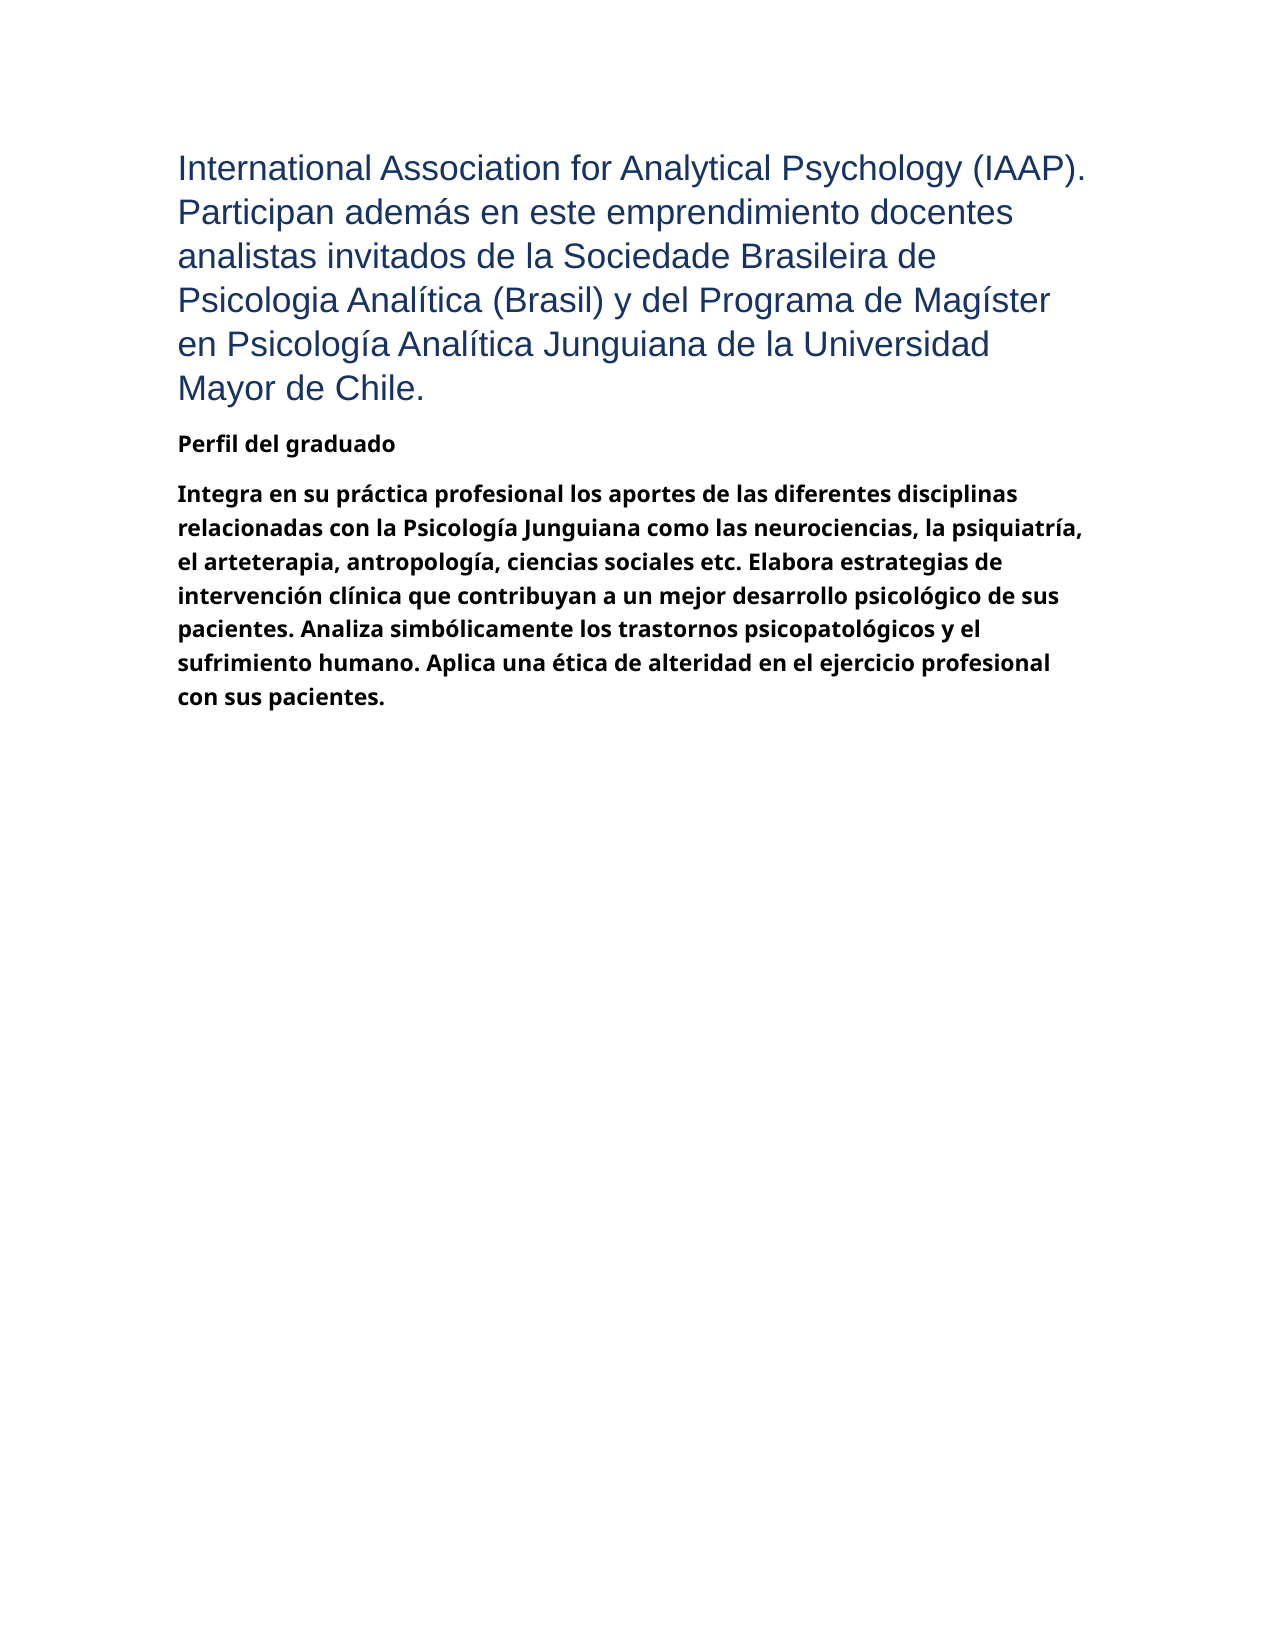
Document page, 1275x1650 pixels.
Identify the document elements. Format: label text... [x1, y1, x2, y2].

text Perfil del graduado [177, 428, 1098, 459]
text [177, 148, 1098, 408]
text Integra en su práctica profesional los aportes de las diferentes disciplinas relacionadas con la Psicología Junguiana como las neurociencias, la psiquiatría, el arteterapia, antropología, ciencias sociales etc. Elabora estrategias de intervención clínica que contribuyan a un mejor desarrollo psicológico de sus pacientes. Analiza simbólicamente los trastornos psicopatológicos y el sufrimiento humano. Aplica una ética de alteridad en el ejercicio profesional con sus pacientes. [177, 478, 1098, 712]
